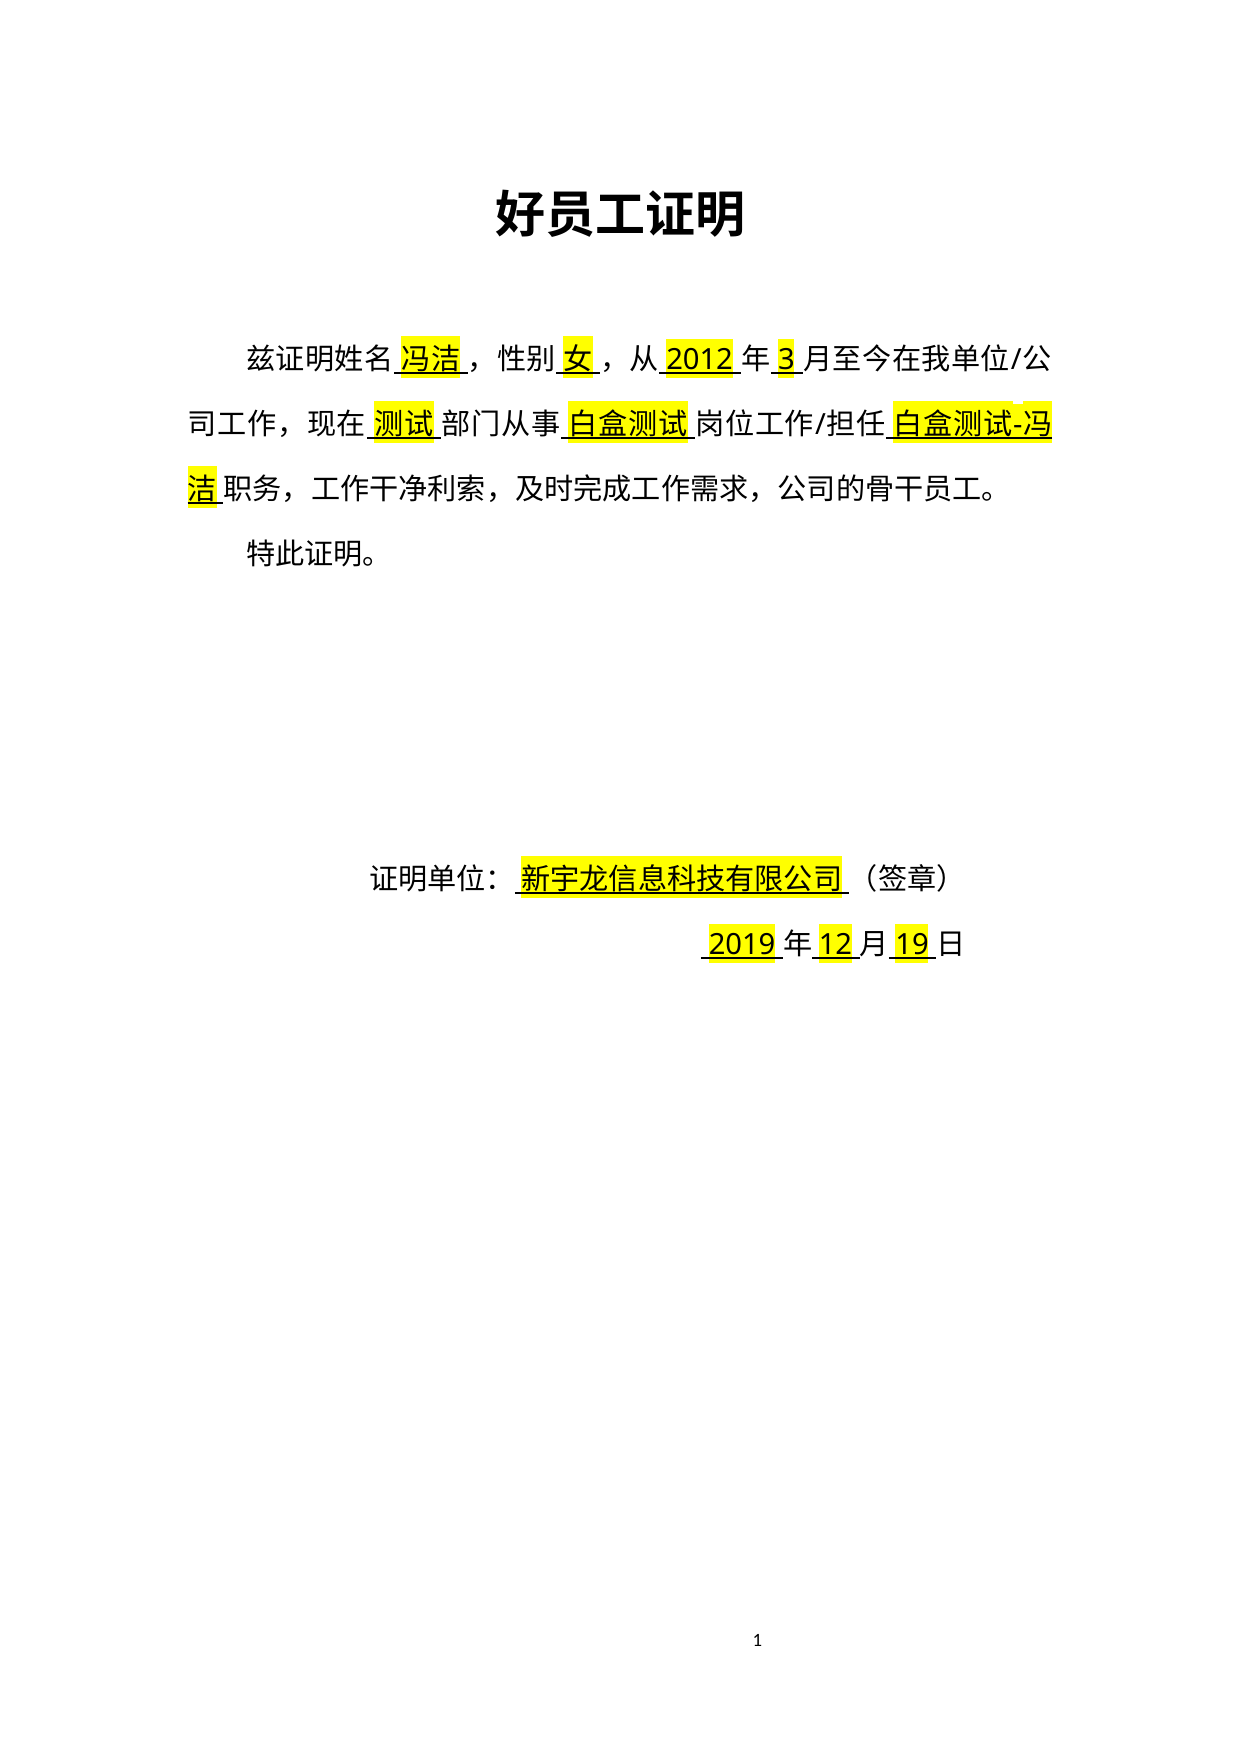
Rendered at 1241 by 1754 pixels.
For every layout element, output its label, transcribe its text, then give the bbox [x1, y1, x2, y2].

text 2019 年 12 月 19 日 [187, 909, 965, 974]
text 兹证明姓名 冯洁 ，性别 女 ，从 2012 年 3 月至今在我单位/公司工作，现在 测试 部门从事 白盒测试 岗位工作/担任 白盒测试-冯洁 职务，工作干净利索，及时完成工作需求，公司的骨干员工。 [187, 324, 1053, 519]
text 特此证明。 [187, 519, 1053, 584]
text 证明单位： 新宇龙信息科技有限公司 （签章） [187, 844, 965, 909]
text 好员工证明 [187, 162, 1053, 259]
